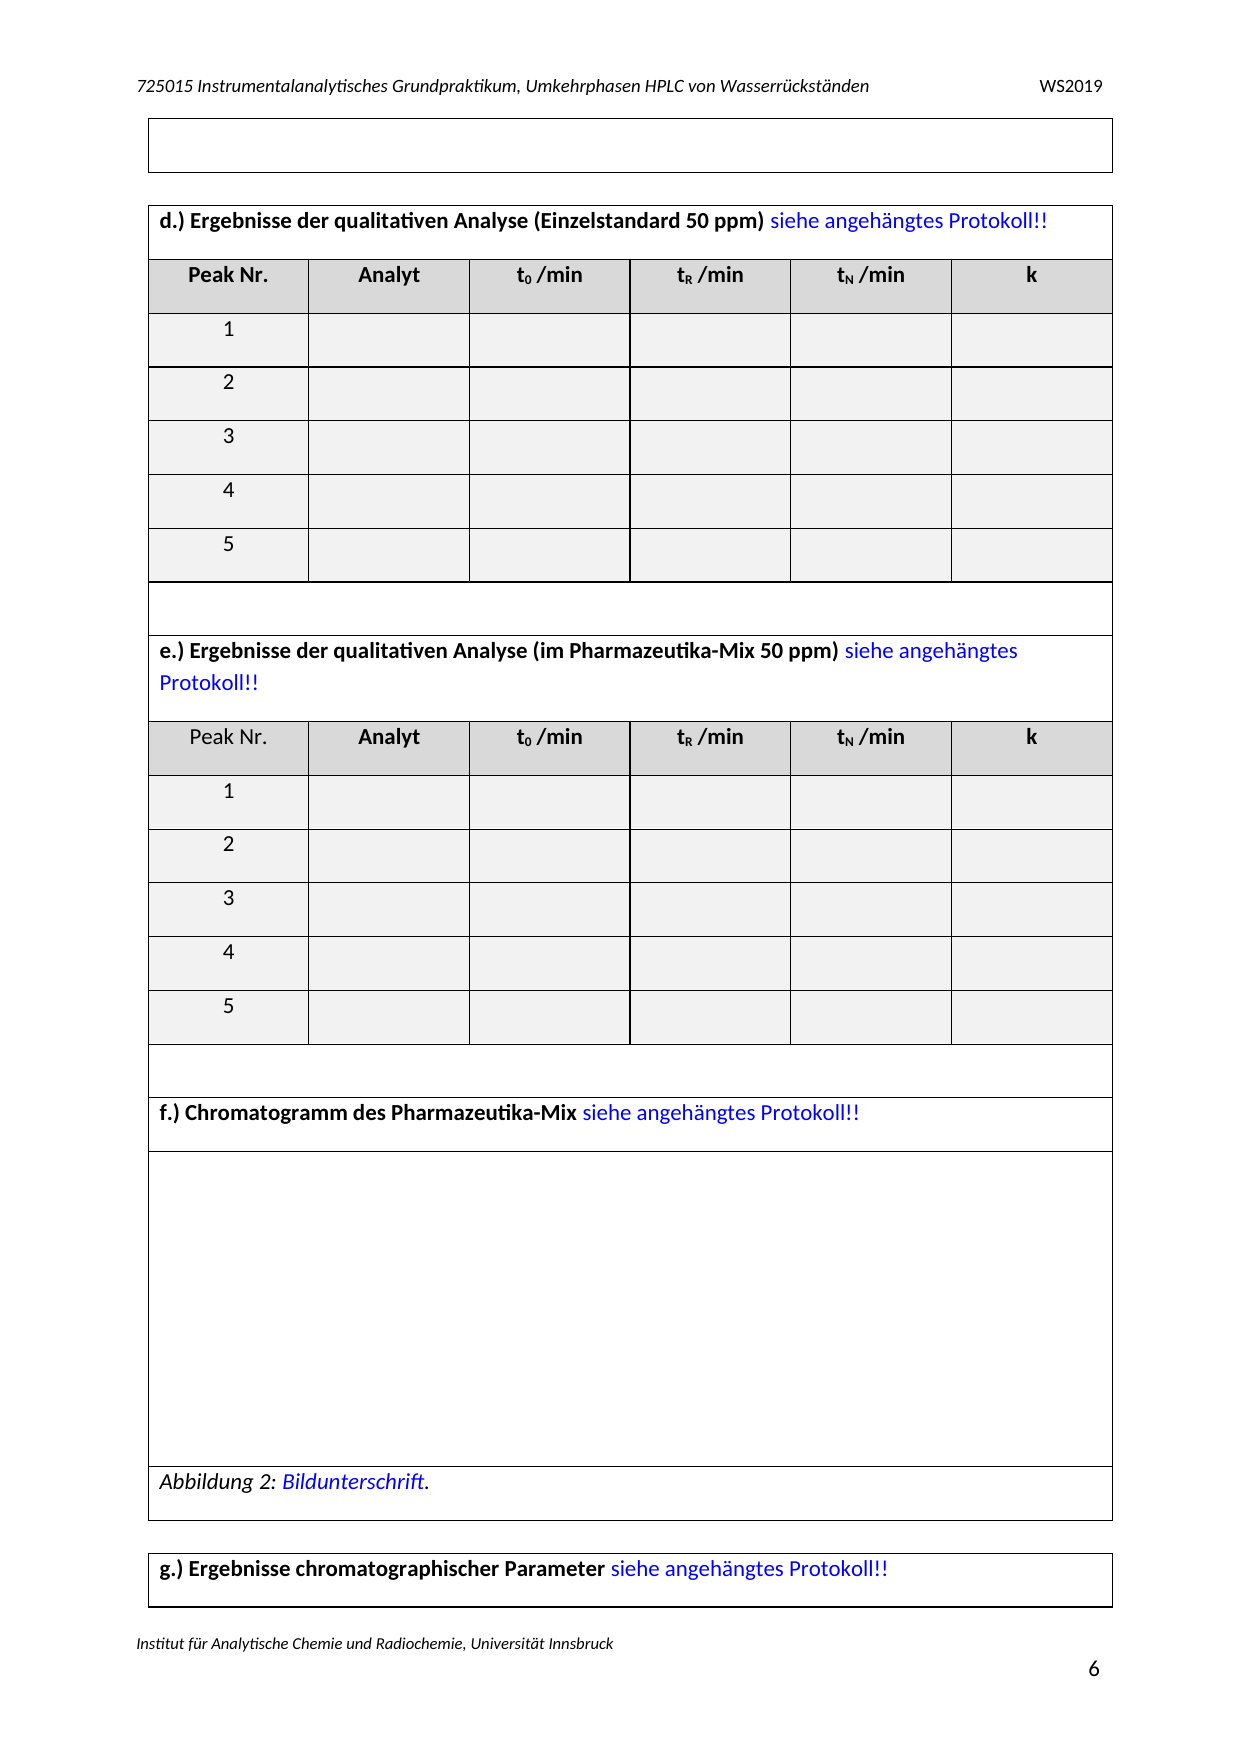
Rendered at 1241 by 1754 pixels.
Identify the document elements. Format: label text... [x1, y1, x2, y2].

table_cell [791, 421, 951, 474]
table_cell [309, 830, 469, 882]
table_cell [470, 421, 629, 474]
table_cell [952, 830, 1112, 882]
table_cell 4 [149, 937, 308, 990]
table_cell [309, 776, 469, 828]
table_cell [791, 991, 951, 1043]
table_cell 2 [149, 830, 308, 882]
table_cell 2 [149, 368, 308, 420]
table_cell [631, 937, 790, 990]
table_cell [952, 475, 1112, 528]
table_cell 4 [149, 475, 308, 528]
table_cell [952, 529, 1112, 581]
table_cell [631, 830, 790, 882]
table_cell [149, 1045, 1112, 1097]
table_cell 3 [149, 421, 308, 474]
table_header g.) Ergebnisse chromatographischer Parameter siehe angehängtes Protokoll!! [149, 1554, 1112, 1606]
table_cell Peak Nr. [149, 722, 308, 775]
table_cell [952, 776, 1112, 828]
table_cell [309, 314, 469, 366]
table_cell [631, 421, 790, 474]
table_cell [470, 529, 629, 581]
table_cell t0 /min [470, 722, 629, 775]
table_cell 5 [149, 991, 308, 1043]
table_cell Abbildung 2: Bildunterschrift. [149, 1467, 1112, 1519]
table_cell [791, 830, 951, 882]
table_cell [791, 937, 951, 990]
table_cell Analyt [309, 722, 469, 775]
table_cell tR /min [631, 260, 790, 313]
table_cell [791, 368, 951, 420]
table_cell [631, 529, 790, 581]
table_cell [309, 529, 469, 581]
table_cell [470, 776, 629, 828]
table_cell [791, 529, 951, 581]
table_cell [791, 475, 951, 528]
table_cell [309, 475, 469, 528]
table_cell [631, 314, 790, 366]
table_cell [952, 368, 1112, 420]
table_cell [470, 475, 629, 528]
table_cell e.) Ergebnisse der qualitativen Analyse (im Pharmazeutika-Mix 50 ppm) siehe angehängtes Protokoll!! [149, 636, 1112, 721]
table_cell [309, 883, 469, 936]
table_cell [470, 830, 629, 882]
table_cell Peak Nr. [149, 260, 308, 313]
table_cell [952, 883, 1112, 936]
table_cell [952, 314, 1112, 366]
table_cell [309, 937, 469, 990]
table_cell 1 [149, 314, 308, 366]
table_cell [470, 314, 629, 366]
table_cell [309, 991, 469, 1043]
table_cell f.) Chromatogramm des Pharmazeutika-Mix siehe angehängtes Protokoll!! [149, 1098, 1112, 1151]
table_cell Analyt [309, 260, 469, 313]
table_cell tR /min [631, 722, 790, 775]
table_cell [470, 991, 629, 1043]
table_cell k [952, 722, 1112, 775]
table_cell [470, 937, 629, 990]
table_header d.) Ergebnisse der qualitativen Analyse (Einzelstandard 50 ppm) siehe angehängtes Protokoll!! [149, 206, 1112, 259]
table_cell tN /min [791, 260, 951, 313]
table_cell [149, 583, 1112, 635]
table_cell [952, 421, 1112, 474]
table_cell tN /min [791, 722, 951, 775]
table_cell [952, 937, 1112, 990]
table_cell t0 /min [470, 260, 629, 313]
table_cell [470, 368, 629, 420]
table_cell 1 [149, 776, 308, 828]
table_cell [791, 776, 951, 828]
table_cell [631, 776, 790, 828]
table_cell [309, 368, 469, 420]
table_cell [631, 883, 790, 936]
table_cell [149, 119, 1112, 172]
table_cell [149, 1152, 1112, 1466]
table_cell [791, 883, 951, 936]
table_cell k [952, 260, 1112, 313]
table_cell 5 [149, 529, 308, 581]
table_cell [631, 475, 790, 528]
table_cell [470, 883, 629, 936]
table_cell [309, 421, 469, 474]
table_cell [952, 991, 1112, 1043]
table_cell 3 [149, 883, 308, 936]
table_cell [791, 314, 951, 366]
table_cell [631, 991, 790, 1043]
table_cell [631, 368, 790, 420]
